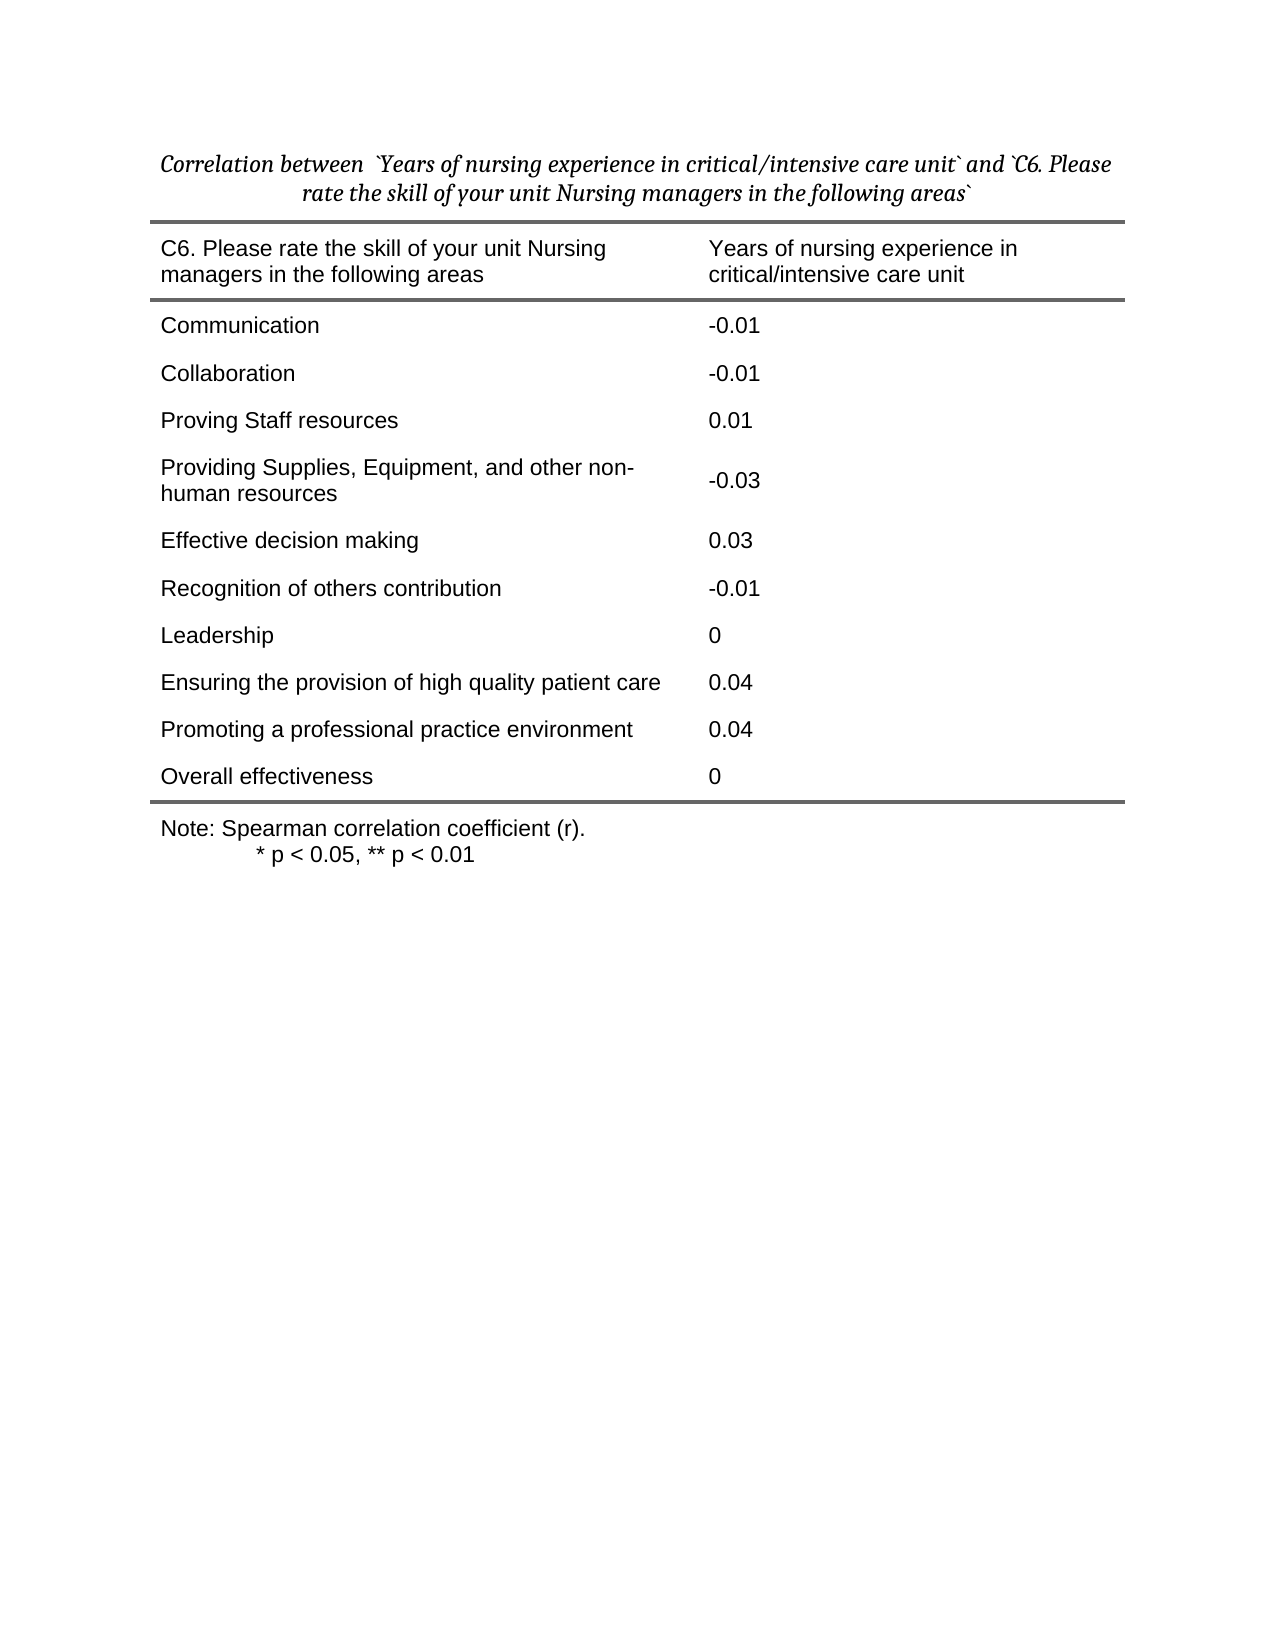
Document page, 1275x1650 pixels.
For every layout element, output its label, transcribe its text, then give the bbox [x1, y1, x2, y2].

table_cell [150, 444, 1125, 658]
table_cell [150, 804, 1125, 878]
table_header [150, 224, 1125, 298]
text Correlation between `Years of nursing experience in critical/intensive care unit` and `C6. Please rate the skill of your unit Nursing managers in the following areas` [150, 150, 1125, 207]
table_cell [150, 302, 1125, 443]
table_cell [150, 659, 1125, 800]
